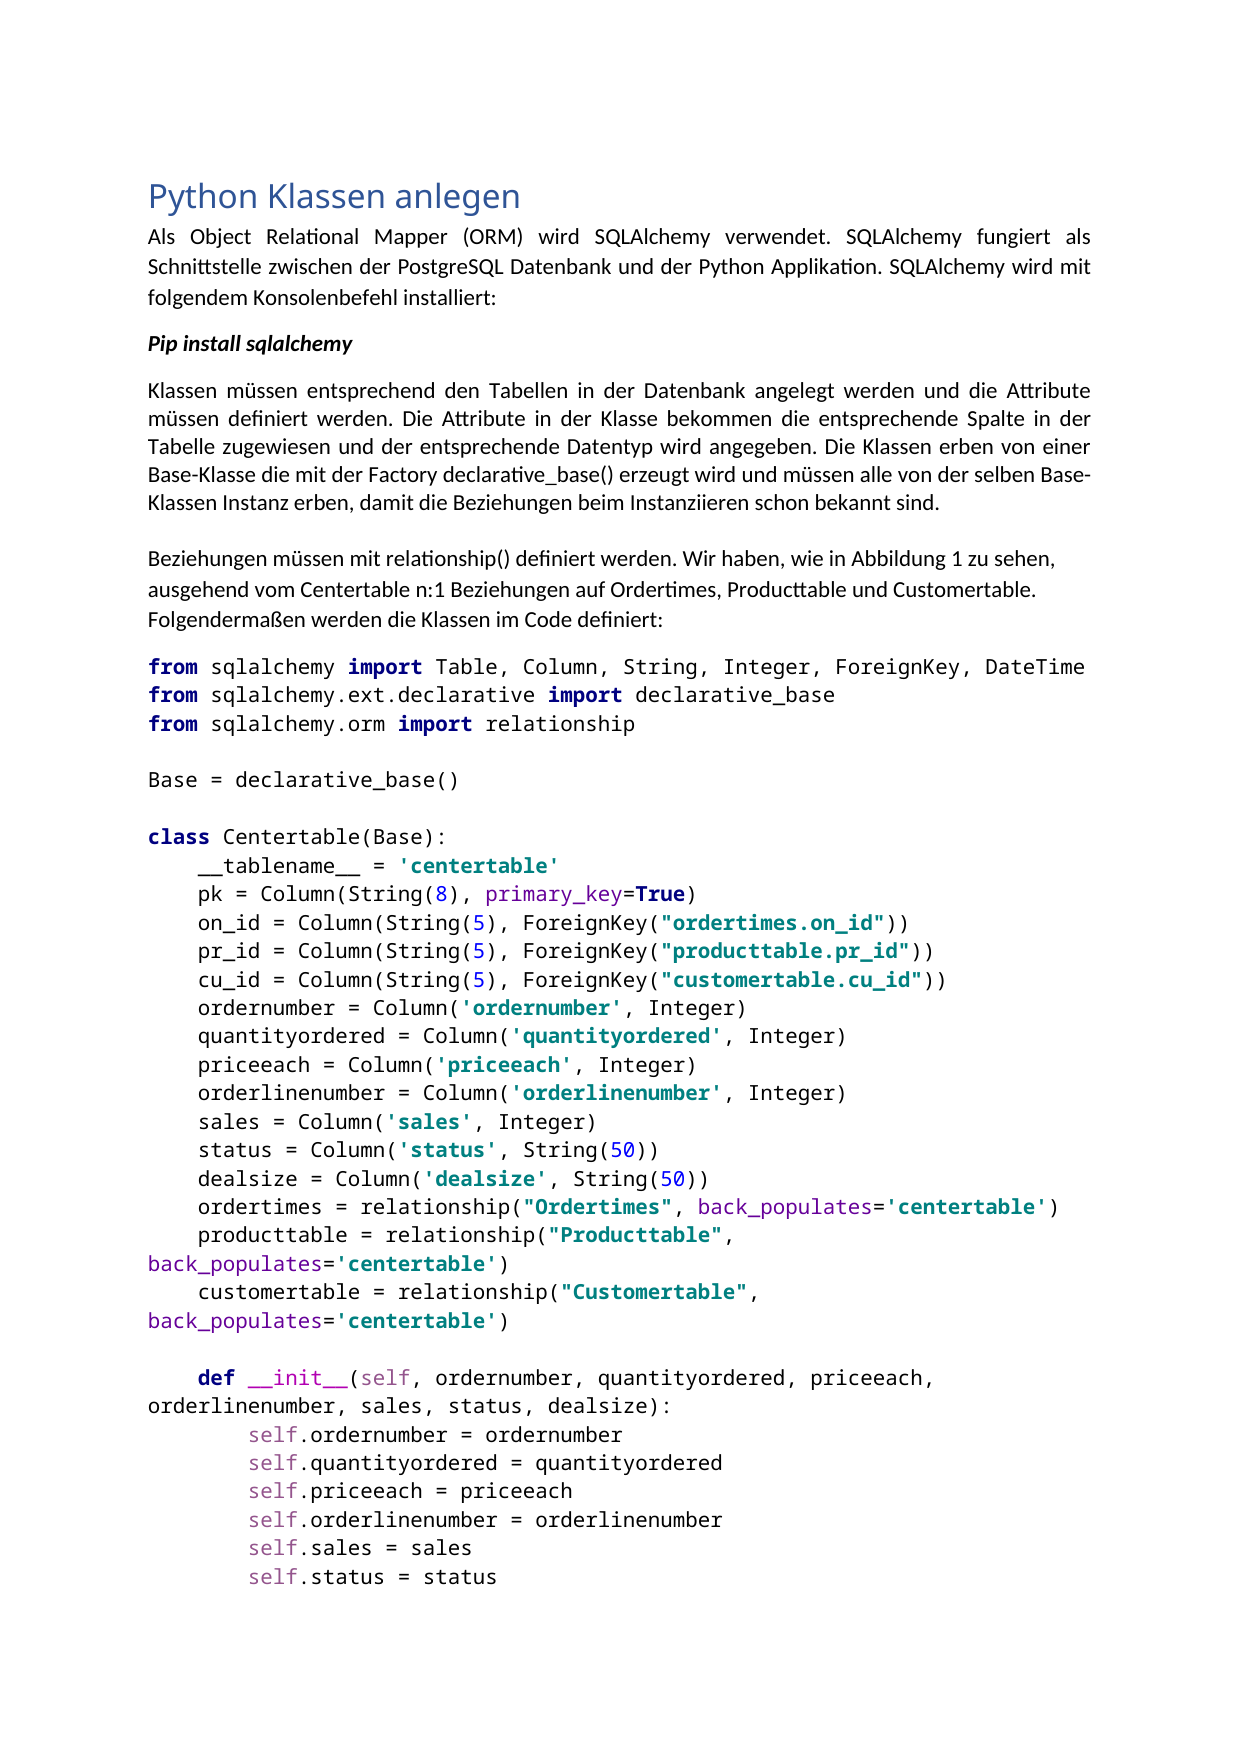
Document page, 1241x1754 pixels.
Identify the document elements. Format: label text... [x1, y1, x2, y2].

text Als Object Relational Mapper (ORM) wird SQLAlchemy verwendet. SQLAlchemy fungiert als Schnittstelle zwischen der PostgreSQL Datenbank und der Python Applikation. SQLAlchemy wird mit folgendem Konsolenbefehl installiert: [148, 222, 1093, 311]
text Pip install sqlalchemy [148, 329, 1093, 358]
text Klassen müssen entsprechend den Tabellen in der Datenbank angelegt werden und die Attribute müssen definiert werden. Die Attribute in der Klasse bekommen die entsprechende Spalte in der Tabelle zugewiesen und der entsprechende Datentyp wird angegeben. Die Klassen erben von einer Base-Klasse die mit der Factory declarative_base() erzeugt wird und müssen alle von der selben Base-Klassen Instanz erben, damit die Beziehungen beim Instanziieren schon bekannt sind. [148, 376, 1093, 517]
subtitle Python Klassen anlegen [148, 173, 1093, 219]
text Beziehungen müssen mit relationship() definiert werden. Wir haben, wie in Abbildung 1 zu sehen, ausgehend vom Centertable n:1 Beziehungen auf Ordertimes, Producttable und Customertable. Folgendermaßen werden die Klassen im Code definiert: [148, 544, 1093, 633]
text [148, 652, 1093, 1590]
